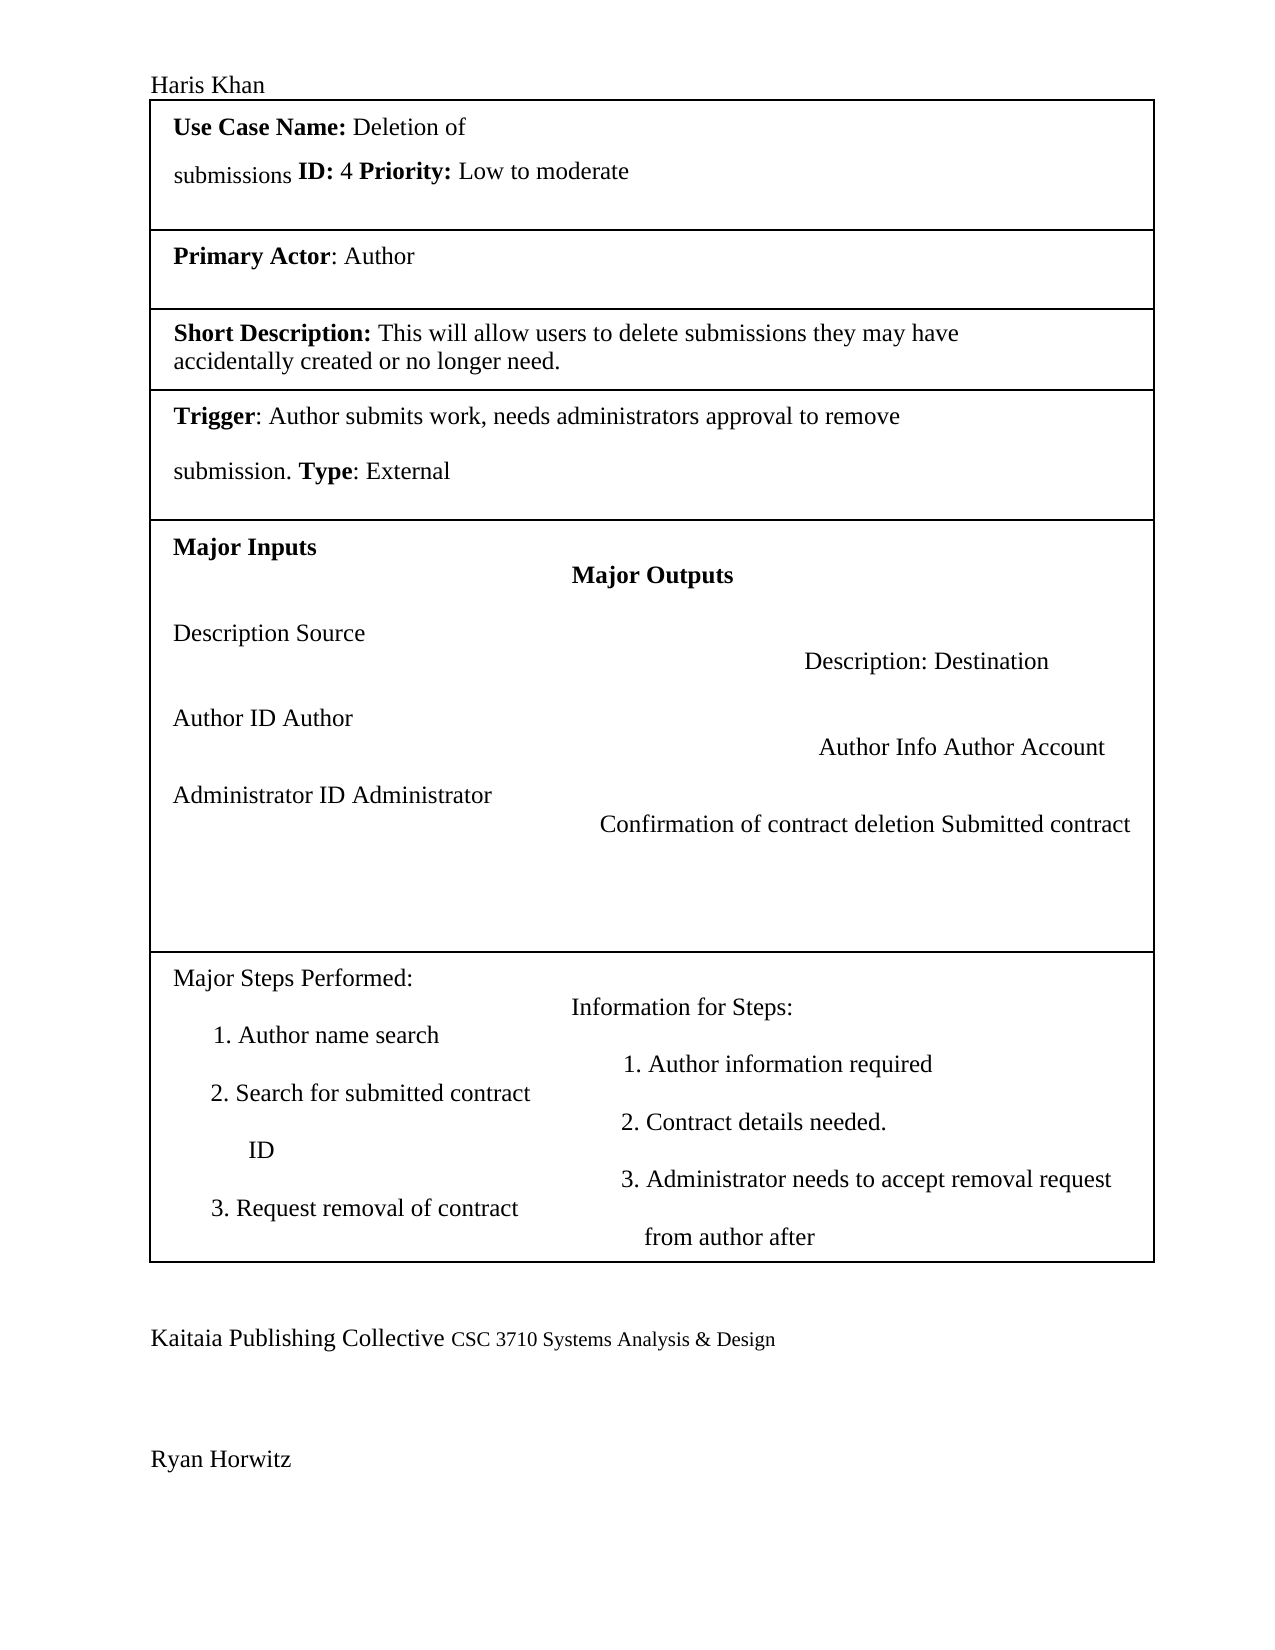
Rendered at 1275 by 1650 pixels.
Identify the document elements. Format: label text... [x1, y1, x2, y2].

table_cell Short Description: This will allow users to delete submissions they may have accidentally created or no longer need. [151, 310, 1153, 389]
table_header Use Case Name: Deletion of submissions ID: 4 Priority: Low to moderate [151, 101, 1153, 228]
table_cell Major Inputs Major Outputs Description Source Description: Destination Author ID Author Author Info Author Account Administrator ID Administrator Confirmation of contract deletion Submitted contract [151, 521, 1153, 951]
table_cell Major Steps Performed: Information for Steps: 1. Author name search 1. Author information required 2. Search for submitted contract 2. Contract details needed. ID 3. Administrator needs to accept removal request 3. Request removal of contract from author after [151, 953, 1153, 1261]
text Kaitaia Publishing Collective CSC 3710 Systems Analysis & Design [150, 1323, 1230, 1352]
text Haris Khan [150, 71, 1230, 99]
text Ryan Horwitz [150, 1444, 1230, 1473]
table_cell Primary Actor: Author [151, 231, 1153, 308]
table_cell Trigger: Author submits work, needs administrators approval to remove submission. Type: External [151, 391, 1153, 519]
